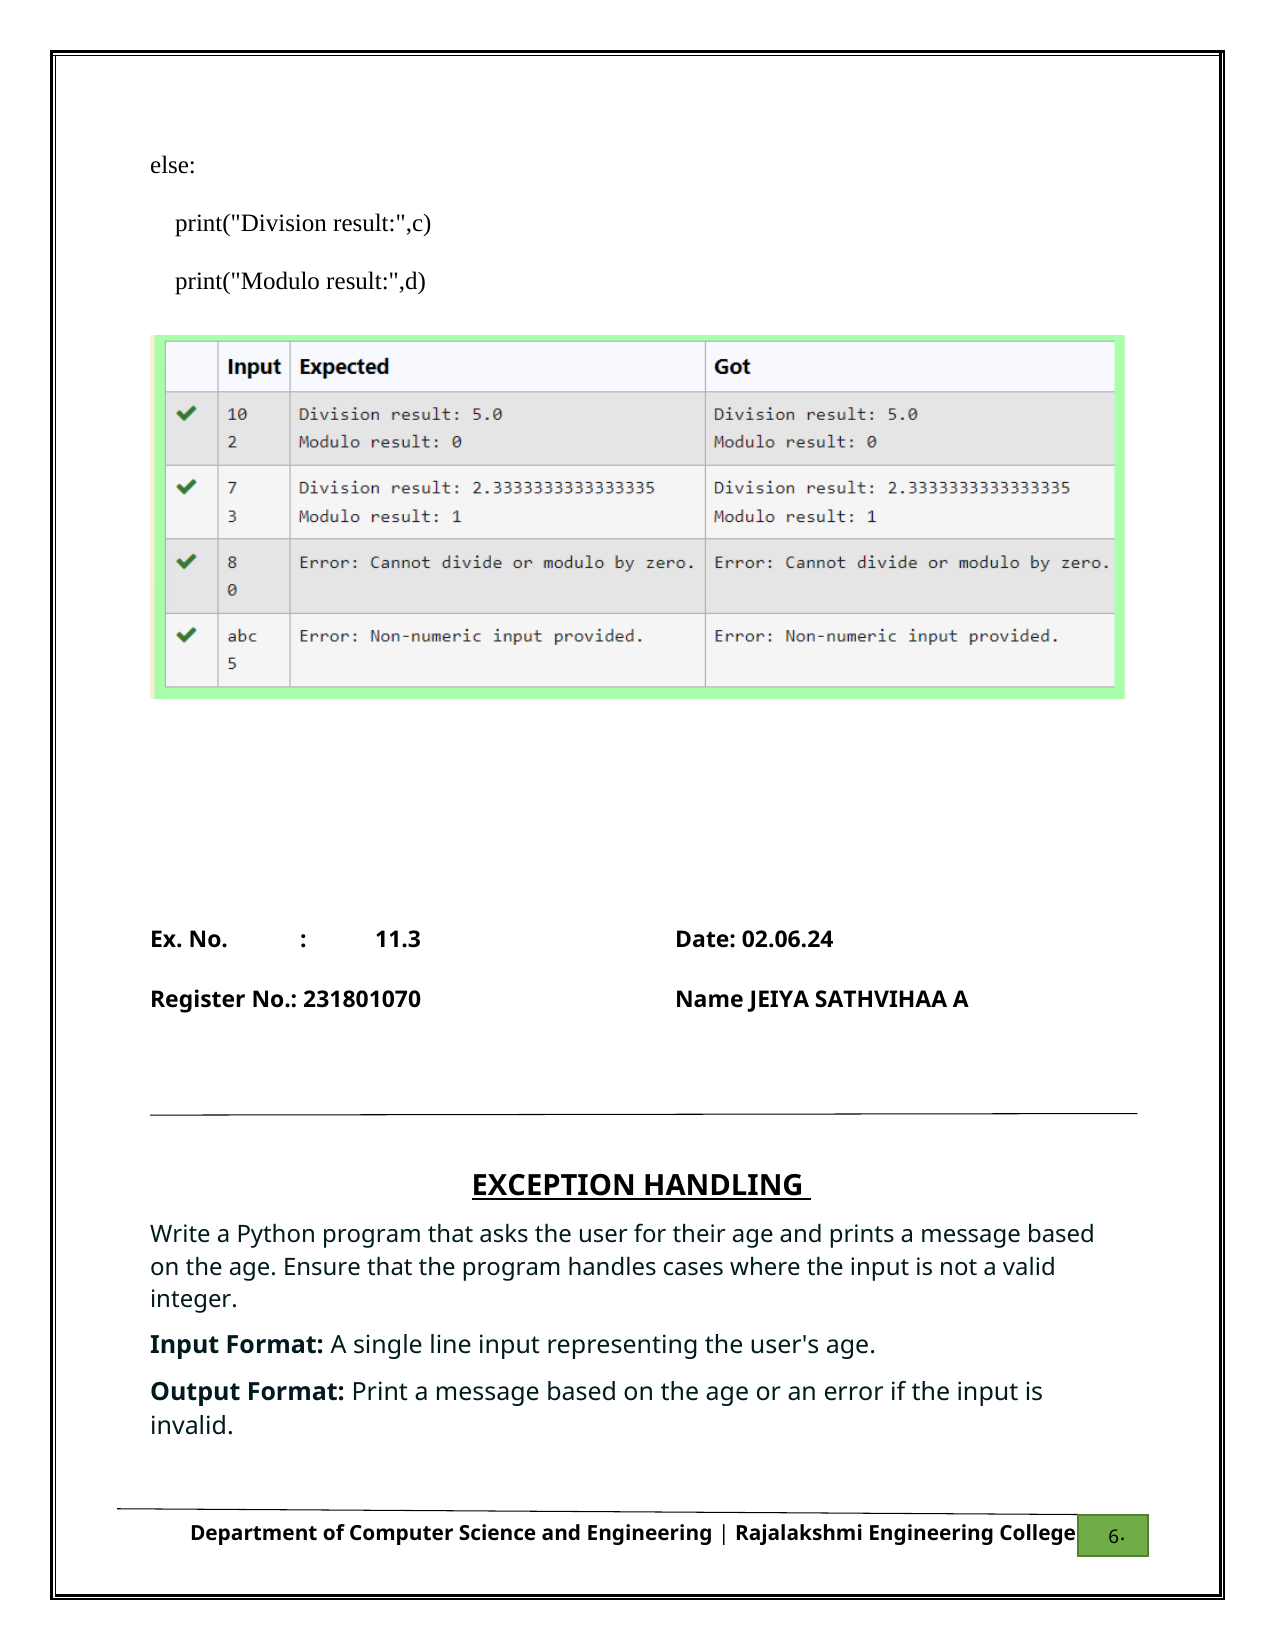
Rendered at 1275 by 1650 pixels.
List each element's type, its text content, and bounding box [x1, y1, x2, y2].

text EXCEPTION HANDLING [150, 1165, 1125, 1204]
picture [150, 335, 1125, 699]
text print("Division result:",c) [150, 208, 1125, 237]
text Write a Python program that asks the user for their age and prints a message based on the age. Ensure that the program handles cases where the input is not a valid integer. [150, 1217, 1125, 1315]
text print("Modulo result:",d) [150, 266, 1125, 294]
text Register No.: 231801070 Name JEIYA SATHVIHAA A [150, 983, 1125, 1015]
text else: [150, 150, 1125, 179]
text Ex. No. : 11.3 Date: 02.06.24 [150, 923, 1125, 954]
text Input Format: A single line input representing the user's age. [150, 1327, 1125, 1361]
text Output Format: Print a message based on the age or an error if the input is invalid. [150, 1374, 1125, 1442]
